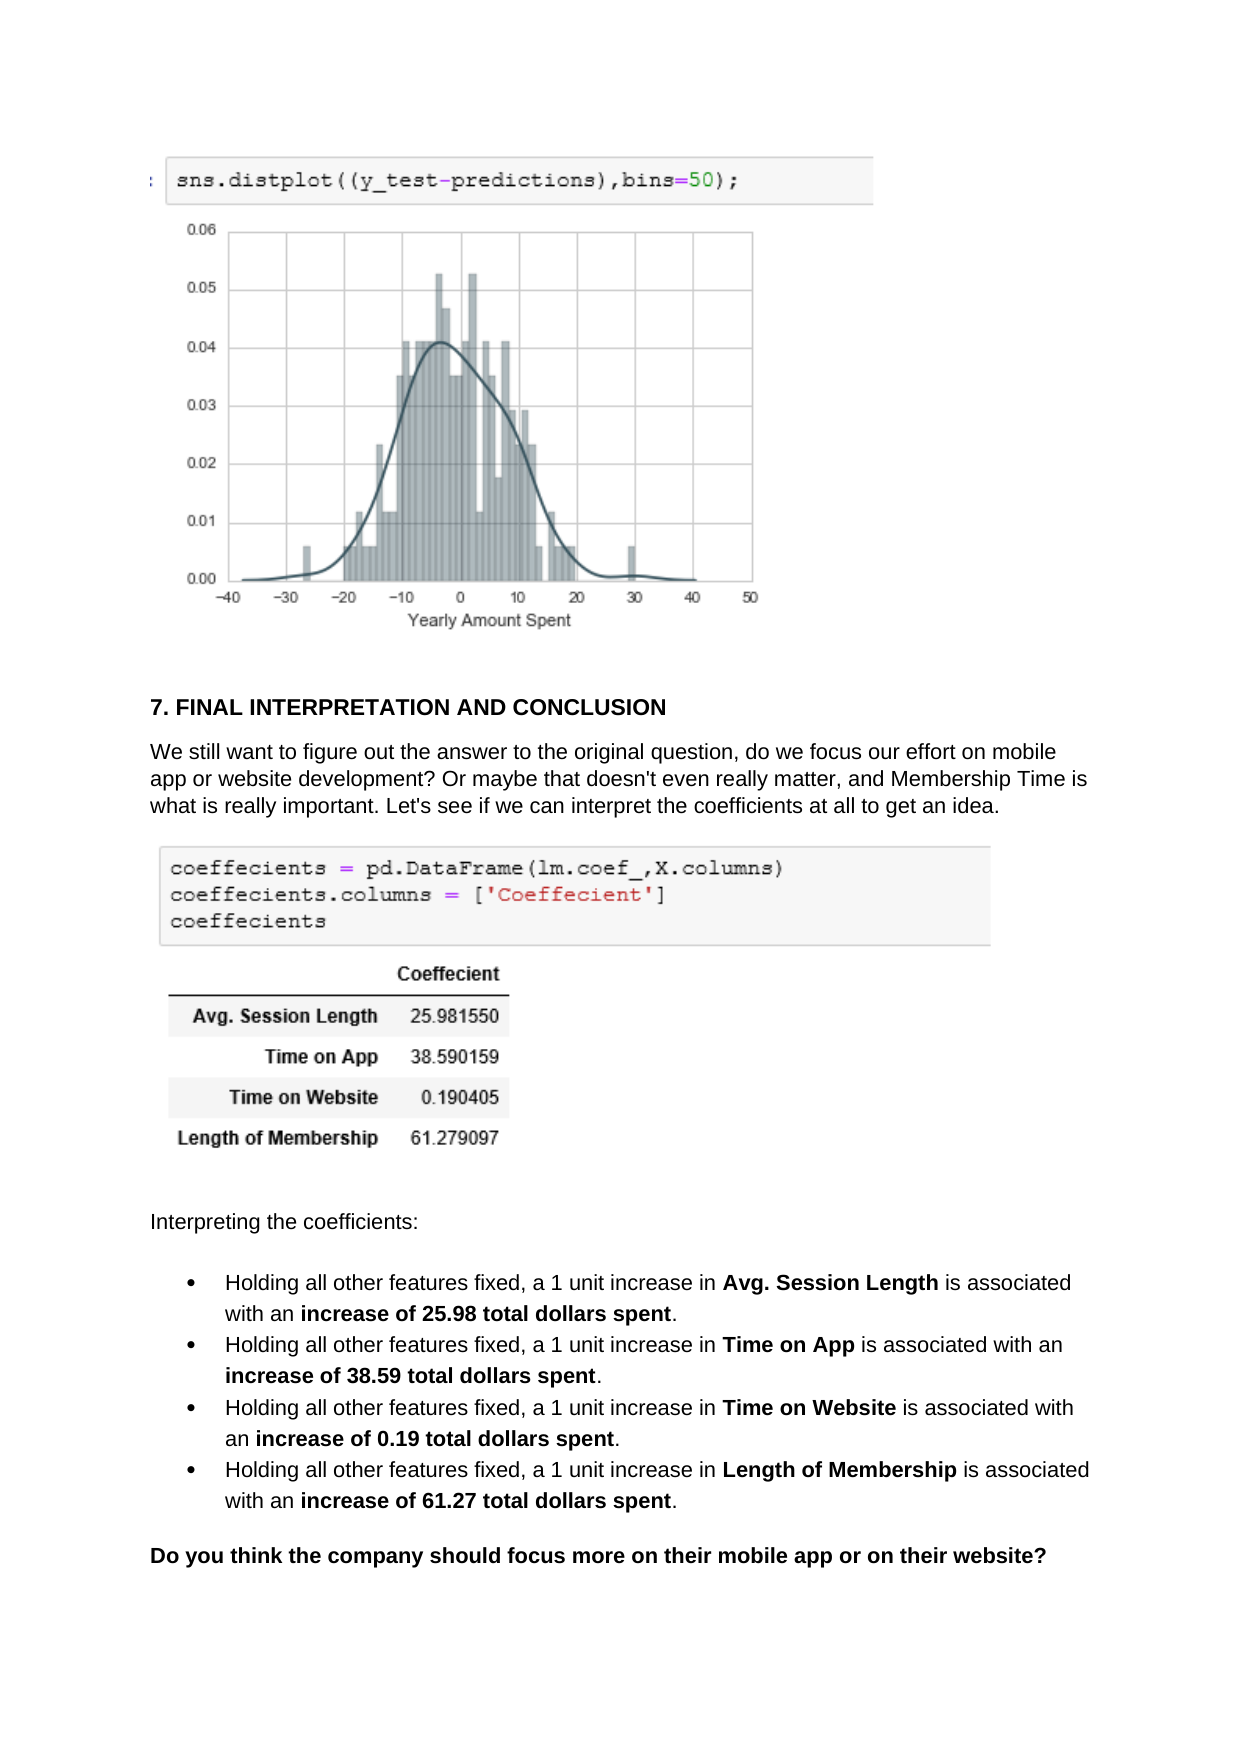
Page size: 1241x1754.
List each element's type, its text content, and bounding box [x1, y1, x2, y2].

picture [150, 837, 991, 1184]
list Holding all other features fixed, a 1 unit increase in Length of Membership is associated with an increase of 61.27 total dollars spent. [187, 1451, 1090, 1513]
text Interpreting the coefficients: [150, 1203, 1090, 1234]
text Do you think the company should focus more on their mobile app or on their website? [150, 1542, 1090, 1568]
list Holding all other features fixed, a 1 unit increase in Avg. Session Length is associated with an increase of 25.98 total dollars spent. [187, 1263, 1090, 1326]
list Holding all other features fixed, a 1 unit increase in Time on App is associated with an increase of 38.59 total dollars spent. [187, 1326, 1090, 1388]
list Holding all other features fixed, a 1 unit increase in Time on Website is associated with an increase of 0.19 total dollars spent. [187, 1388, 1090, 1451]
text We still want to figure out the answer to the original question, do we focus our effort on mobile app or website development? Or maybe that doesn't even really matter, and Membership Time is what is really important. Let's see if we can interpret the coefficients at all to get an idea. [150, 739, 1090, 818]
text 7. FINAL INTERPRETATION AND CONCLUSION [150, 694, 1090, 720]
picture [150, 150, 874, 675]
